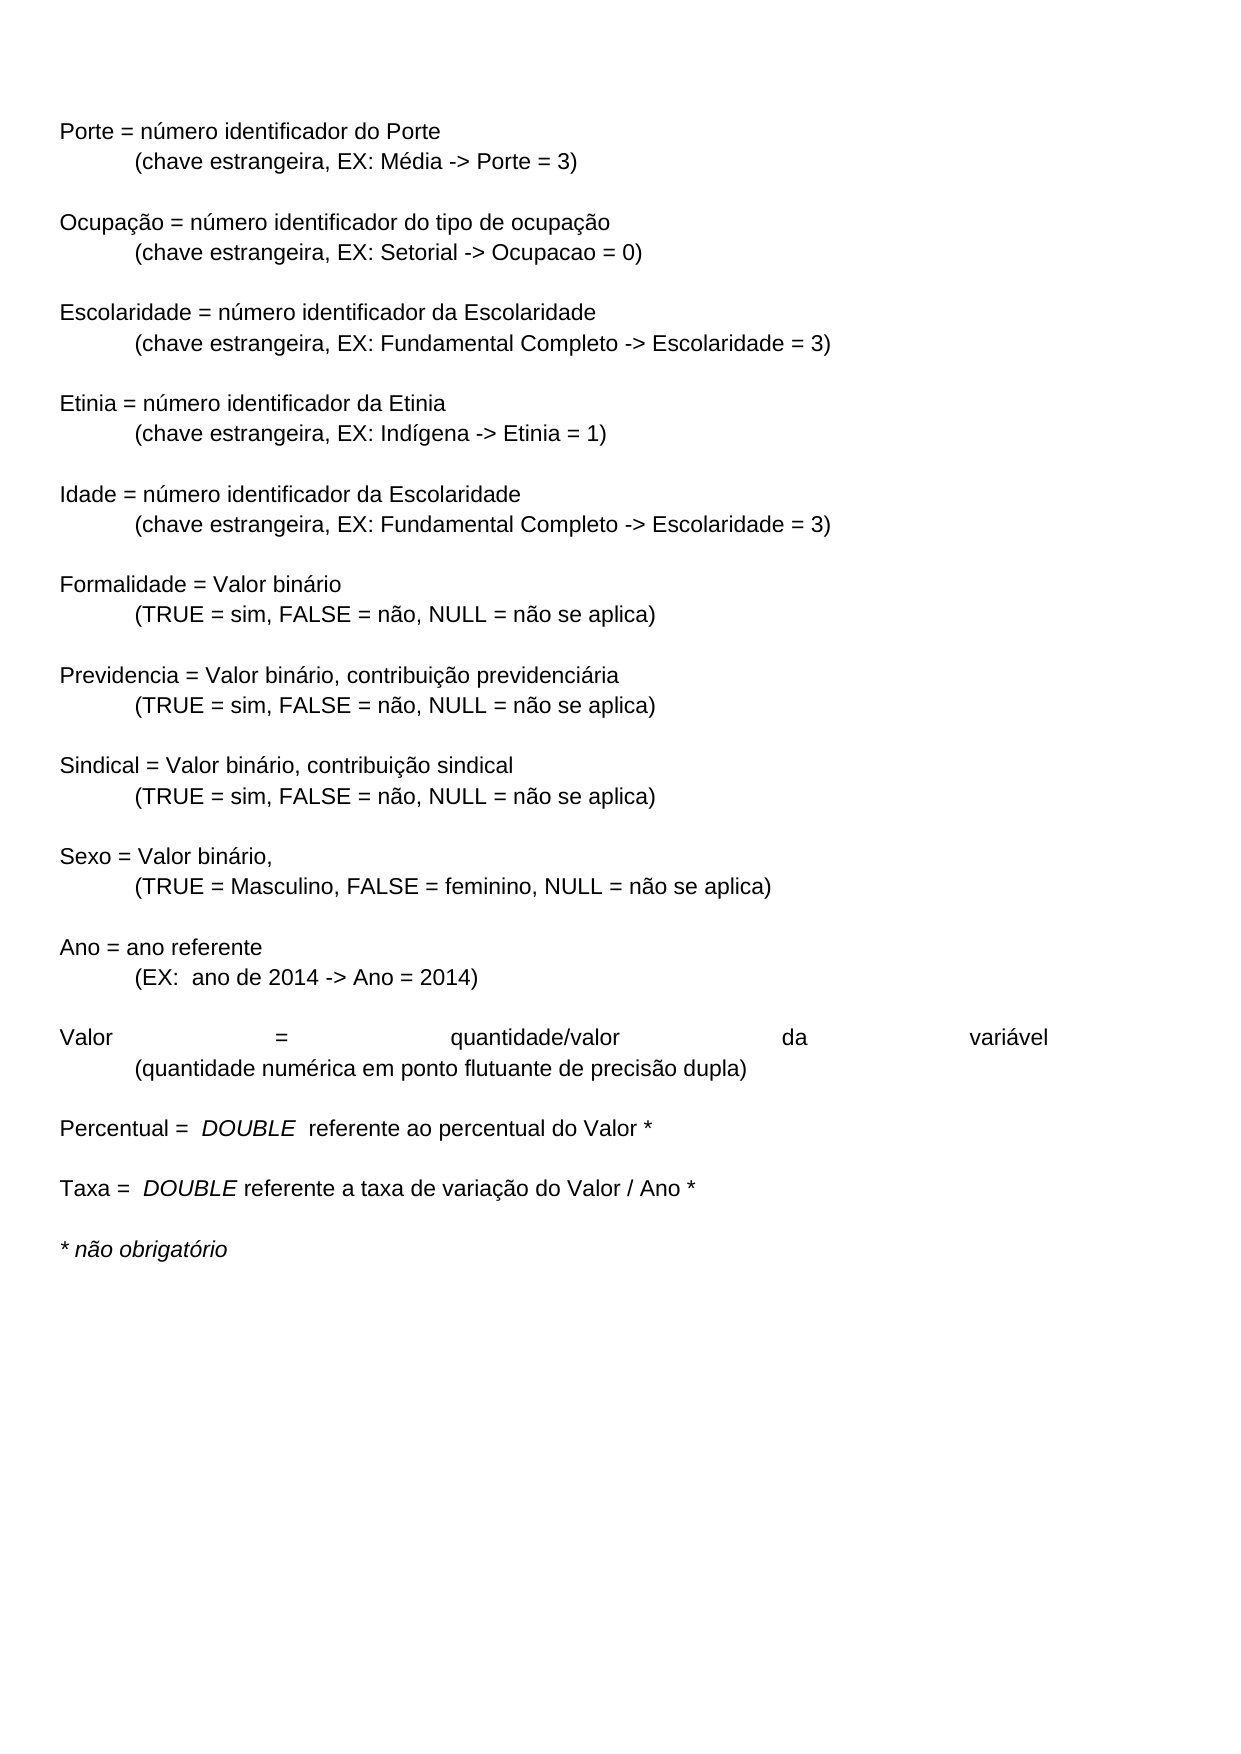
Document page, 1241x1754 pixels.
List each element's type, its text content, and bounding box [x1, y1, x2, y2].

text (chave estrangeira, EX: Fundamental Completo -> Escolaridade = 3) [59, 511, 1211, 537]
text (chave estrangeira, EX: Indígena -> Etinia = 1) [59, 420, 1211, 446]
text Valor = quantidade/valor da variável (quantidade numérica em ponto flutuante de precisão dupla) [59, 1024, 1211, 1081]
text Sindical = Valor binário, contribuição sindical [59, 752, 1211, 779]
text (TRUE = Masculino, FALSE = feminino, NULL = não se aplica) [59, 873, 1211, 899]
text Escolaridade = número identificador da Escolaridade [59, 299, 1211, 326]
text (TRUE = sim, FALSE = não, NULL = não se aplica) [59, 783, 1211, 809]
text (chave estrangeira, EX: Média -> Porte = 3) [59, 148, 1211, 174]
text Etinia = número identificador da Etinia [59, 390, 1211, 416]
text (TRUE = sim, FALSE = não, NULL = não se aplica) [59, 692, 1211, 718]
text (chave estrangeira, EX: Fundamental Completo -> Escolaridade = 3) [59, 329, 1211, 356]
text Percentual = DOUBLE referente ao percentual do Valor * [59, 1115, 1211, 1141]
text Idade = número identificador da Escolaridade [59, 481, 1211, 507]
text Formalidade = Valor binário [59, 571, 1211, 597]
text Previdencia = Valor binário, contribuição previdenciária [59, 662, 1211, 688]
text Ocupação = número identificador do tipo de ocupação [59, 209, 1211, 235]
text Ano = ano referente [59, 934, 1211, 960]
text (EX: ano de 2014 -> Ano = 2014) [59, 964, 1211, 990]
text (chave estrangeira, EX: Setorial -> Ocupacao = 0) [59, 239, 1211, 265]
text Taxa = DOUBLE referente a taxa de variação do Valor / Ano * [59, 1175, 1211, 1202]
text (TRUE = sim, FALSE = não, NULL = não se aplica) [59, 601, 1211, 628]
text Sexo = Valor binário, [59, 843, 1211, 869]
text Porte = número identificador do Porte [59, 118, 1211, 144]
text * não obrigatório [59, 1206, 1211, 1262]
